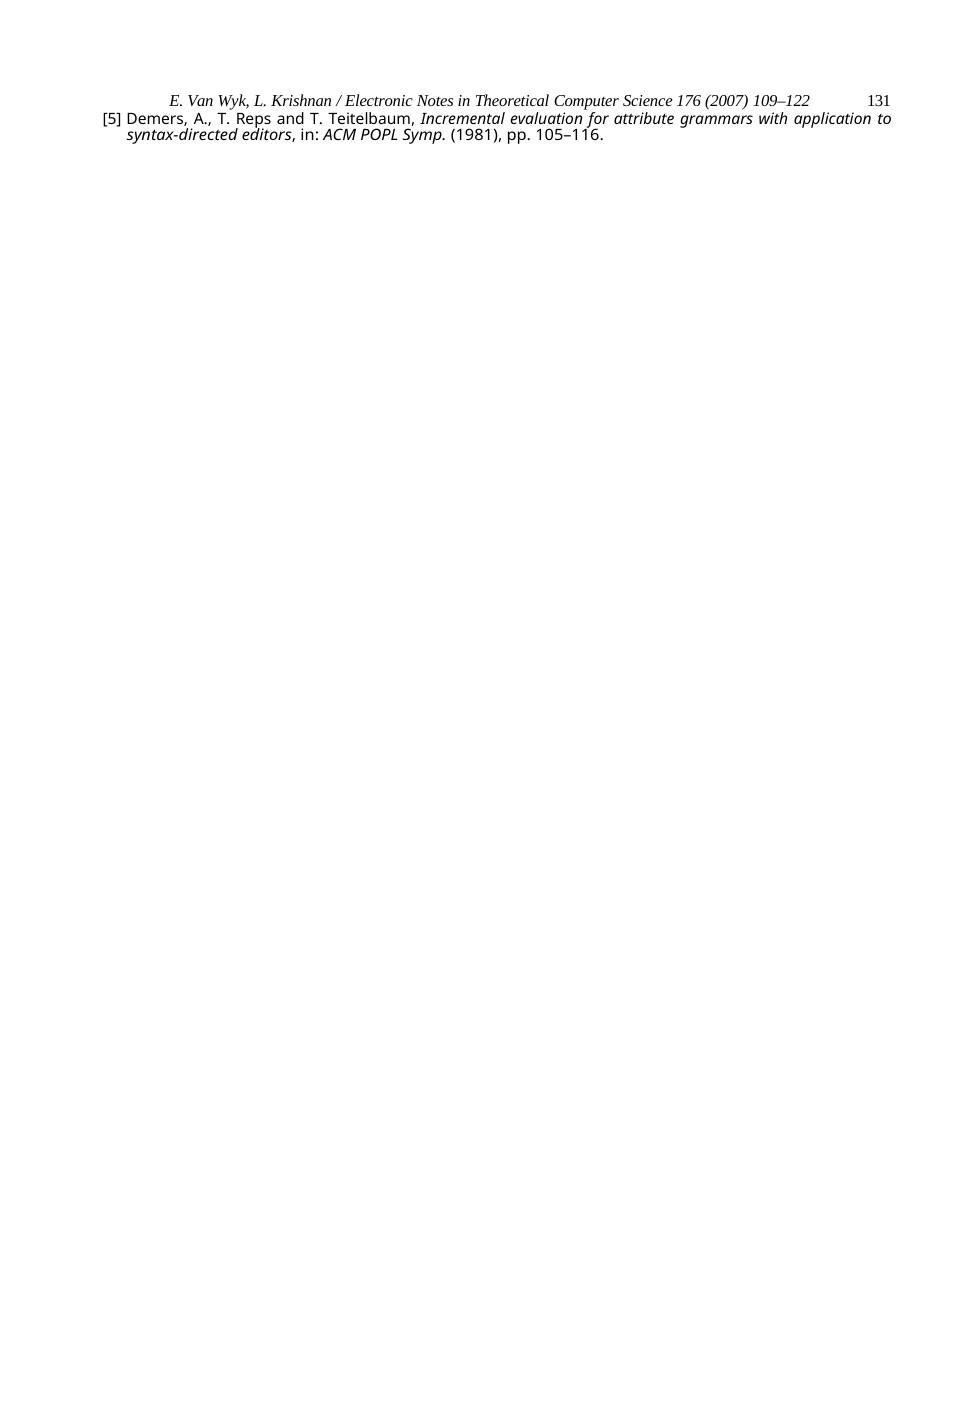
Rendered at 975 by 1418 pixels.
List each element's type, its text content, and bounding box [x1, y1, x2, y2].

list Demers, A., T. Reps and T. Teitelbaum, Incremental evaluation for attribute grammars with application to syntax-directed editors, in: ACM POPL Symp. (1981), pp. 105–116. [102, 110, 893, 145]
